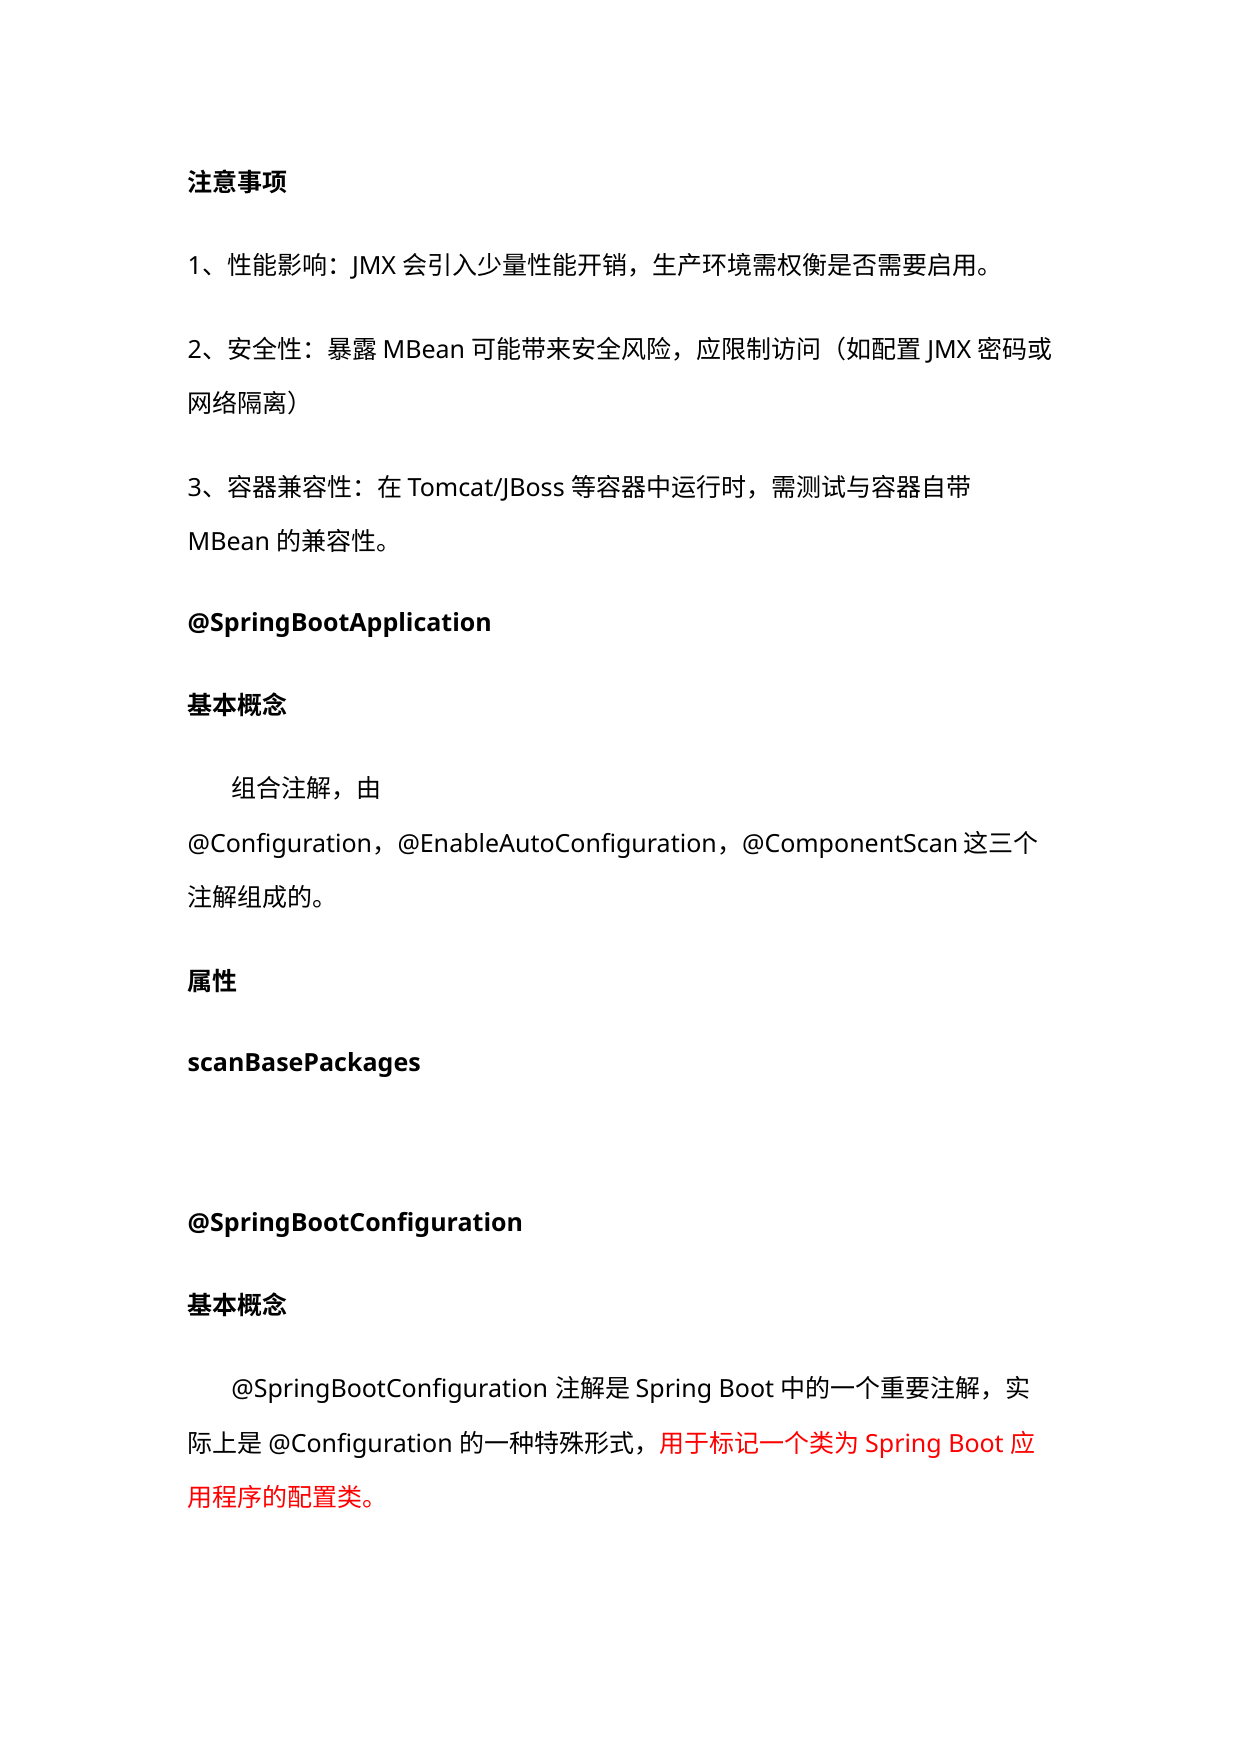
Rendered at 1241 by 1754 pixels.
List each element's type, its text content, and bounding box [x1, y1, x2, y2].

subtitle @SpringBootConfiguration [187, 1205, 1053, 1239]
subtitle @SpringBootApplication [187, 605, 1053, 639]
subtitle scanBasePackages [187, 1044, 1053, 1078]
text @SpringBootConfiguration 注解是 Spring Boot 中的一个重要注解，实际上是 @Configuration 的一种特殊形式，用于标记一个类为 Spring Boot 应用程序的配置类。 [187, 1369, 1053, 1514]
subtitle 注意事项 [187, 162, 1053, 198]
text 组合注解，由@Configuration，@EnableAutoConfiguration，@ComponentScan这三个注解组成的。 [187, 769, 1053, 914]
subtitle 基本概念 [187, 1285, 1053, 1321]
text 3、容器兼容性：在 Tomcat/JBoss 等容器中运行时，需测试与容器自带 MBean 的兼容性。 [187, 467, 1053, 558]
text 1、性能影响：JMX 会引入少量性能开销，生产环境需权衡是否需要启用。 [187, 246, 1053, 282]
subtitle 属性 [187, 961, 1053, 997]
text 2、安全性：暴露 MBean 可能带来安全风险，应限制访问（如配置 JMX 密码或网络隔离） [187, 329, 1053, 420]
subtitle 基本概念 [187, 685, 1053, 721]
